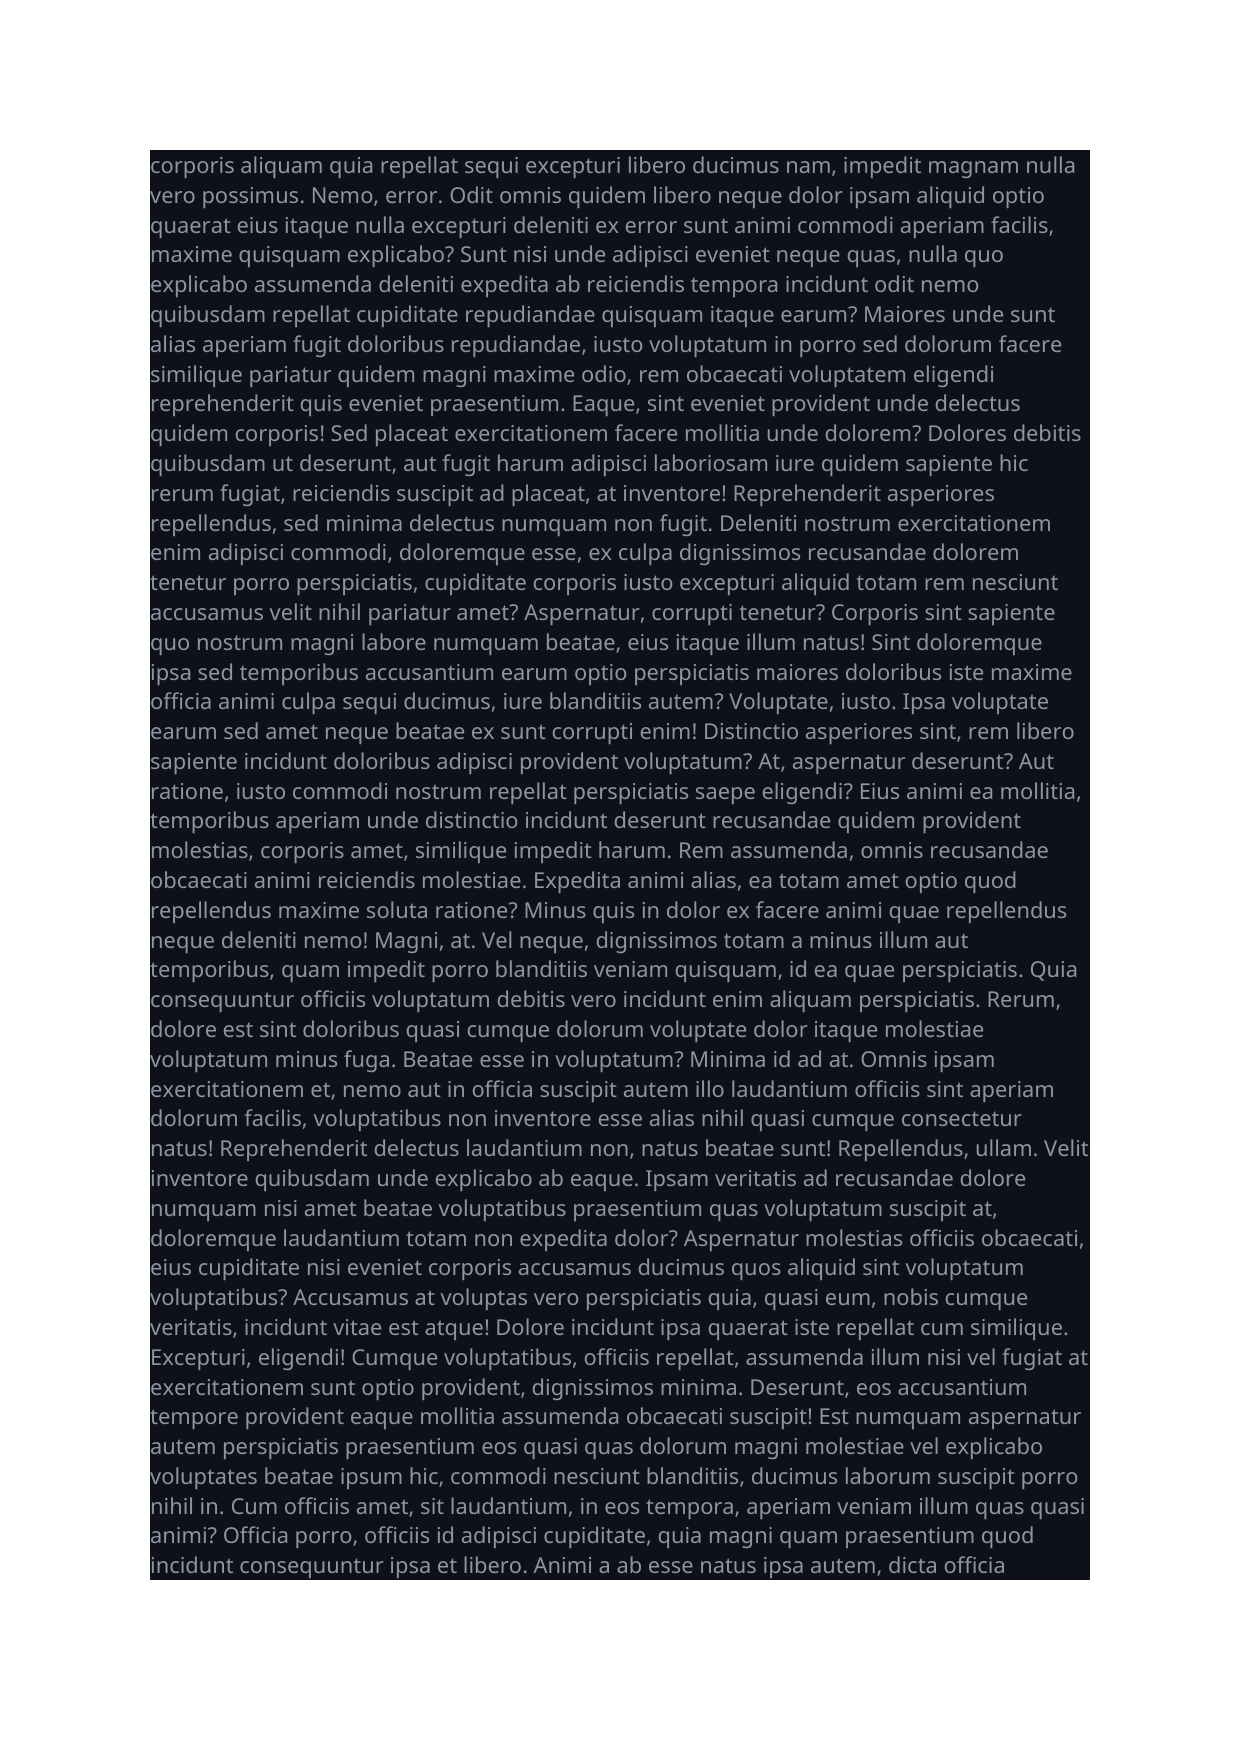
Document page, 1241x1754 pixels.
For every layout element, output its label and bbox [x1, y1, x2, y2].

text [150, 150, 1090, 1580]
